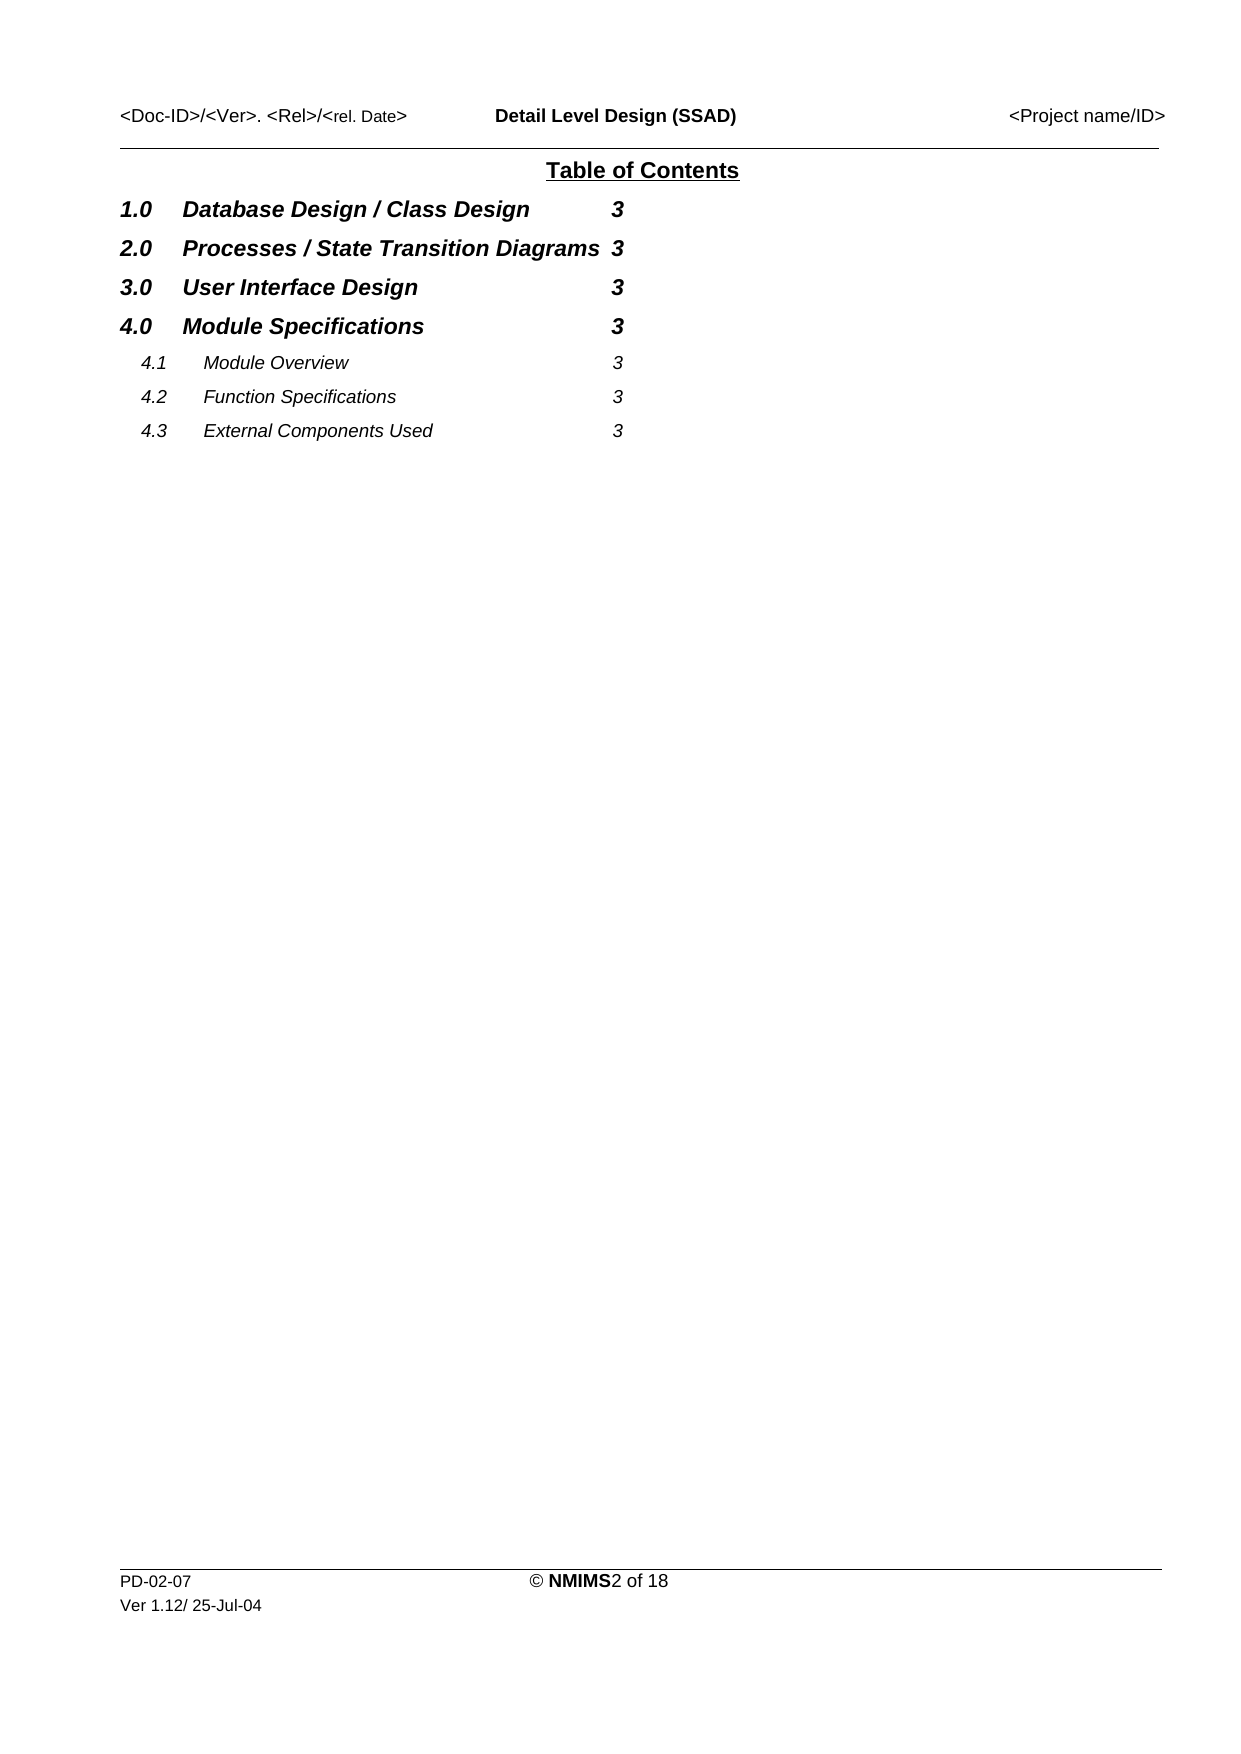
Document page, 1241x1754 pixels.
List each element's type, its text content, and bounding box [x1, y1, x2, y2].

text Table of Contents [120, 157, 1165, 184]
